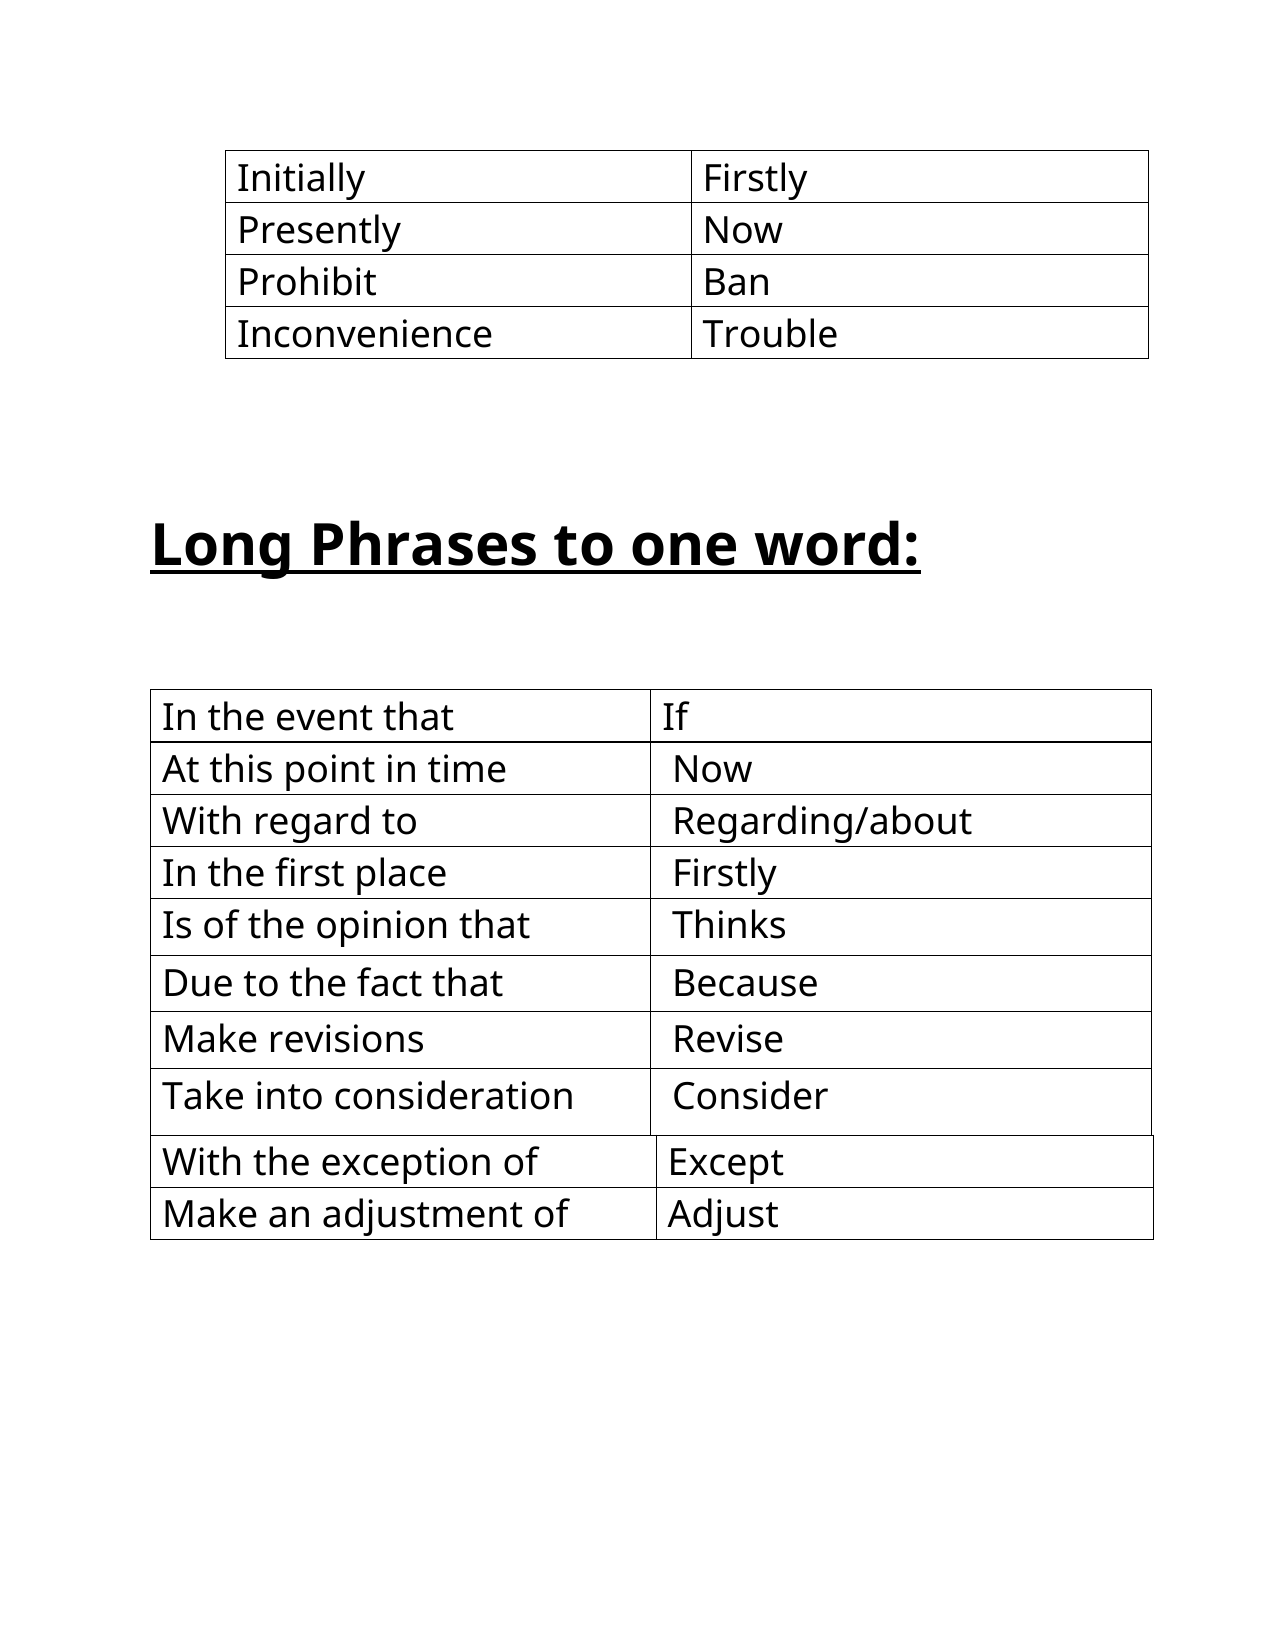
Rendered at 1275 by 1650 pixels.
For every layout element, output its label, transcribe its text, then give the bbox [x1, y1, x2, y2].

table_cell Firstly [651, 847, 1151, 898]
table_cell With the exception of [151, 1136, 656, 1187]
table_cell Consider [651, 1069, 1151, 1134]
table_cell Trouble [692, 307, 1148, 358]
table_cell Firstly [692, 151, 1148, 202]
table_cell Thinks [651, 899, 1151, 955]
table_cell With regard to [151, 795, 650, 846]
table_cell In the first place [151, 847, 650, 898]
table_cell Due to the fact that [151, 956, 650, 1011]
table_cell Presently [226, 203, 691, 254]
table_cell Regarding/about [651, 795, 1151, 846]
table_cell Make an adjustment of [151, 1188, 656, 1239]
table_cell At this point in time [151, 743, 650, 793]
table_header In the event that [151, 690, 650, 741]
table_cell Revise [651, 1012, 1151, 1068]
table_cell Initially [226, 151, 691, 202]
table_cell Is of the opinion that [151, 899, 650, 955]
table_cell Take into consideration [151, 1069, 650, 1134]
table_cell Adjust [657, 1188, 1153, 1239]
table_header If [651, 690, 1151, 741]
table_cell Now [692, 203, 1148, 254]
table_cell Inconvenience [226, 307, 691, 358]
table_cell Because [651, 956, 1151, 1011]
text Long Phrases to one word: [150, 503, 1125, 582]
table_cell Except [657, 1136, 1153, 1187]
table_cell Now [651, 743, 1151, 793]
table_cell Ban [692, 255, 1148, 306]
table_cell Prohibit [226, 255, 691, 306]
table_cell Make revisions [151, 1012, 650, 1068]
